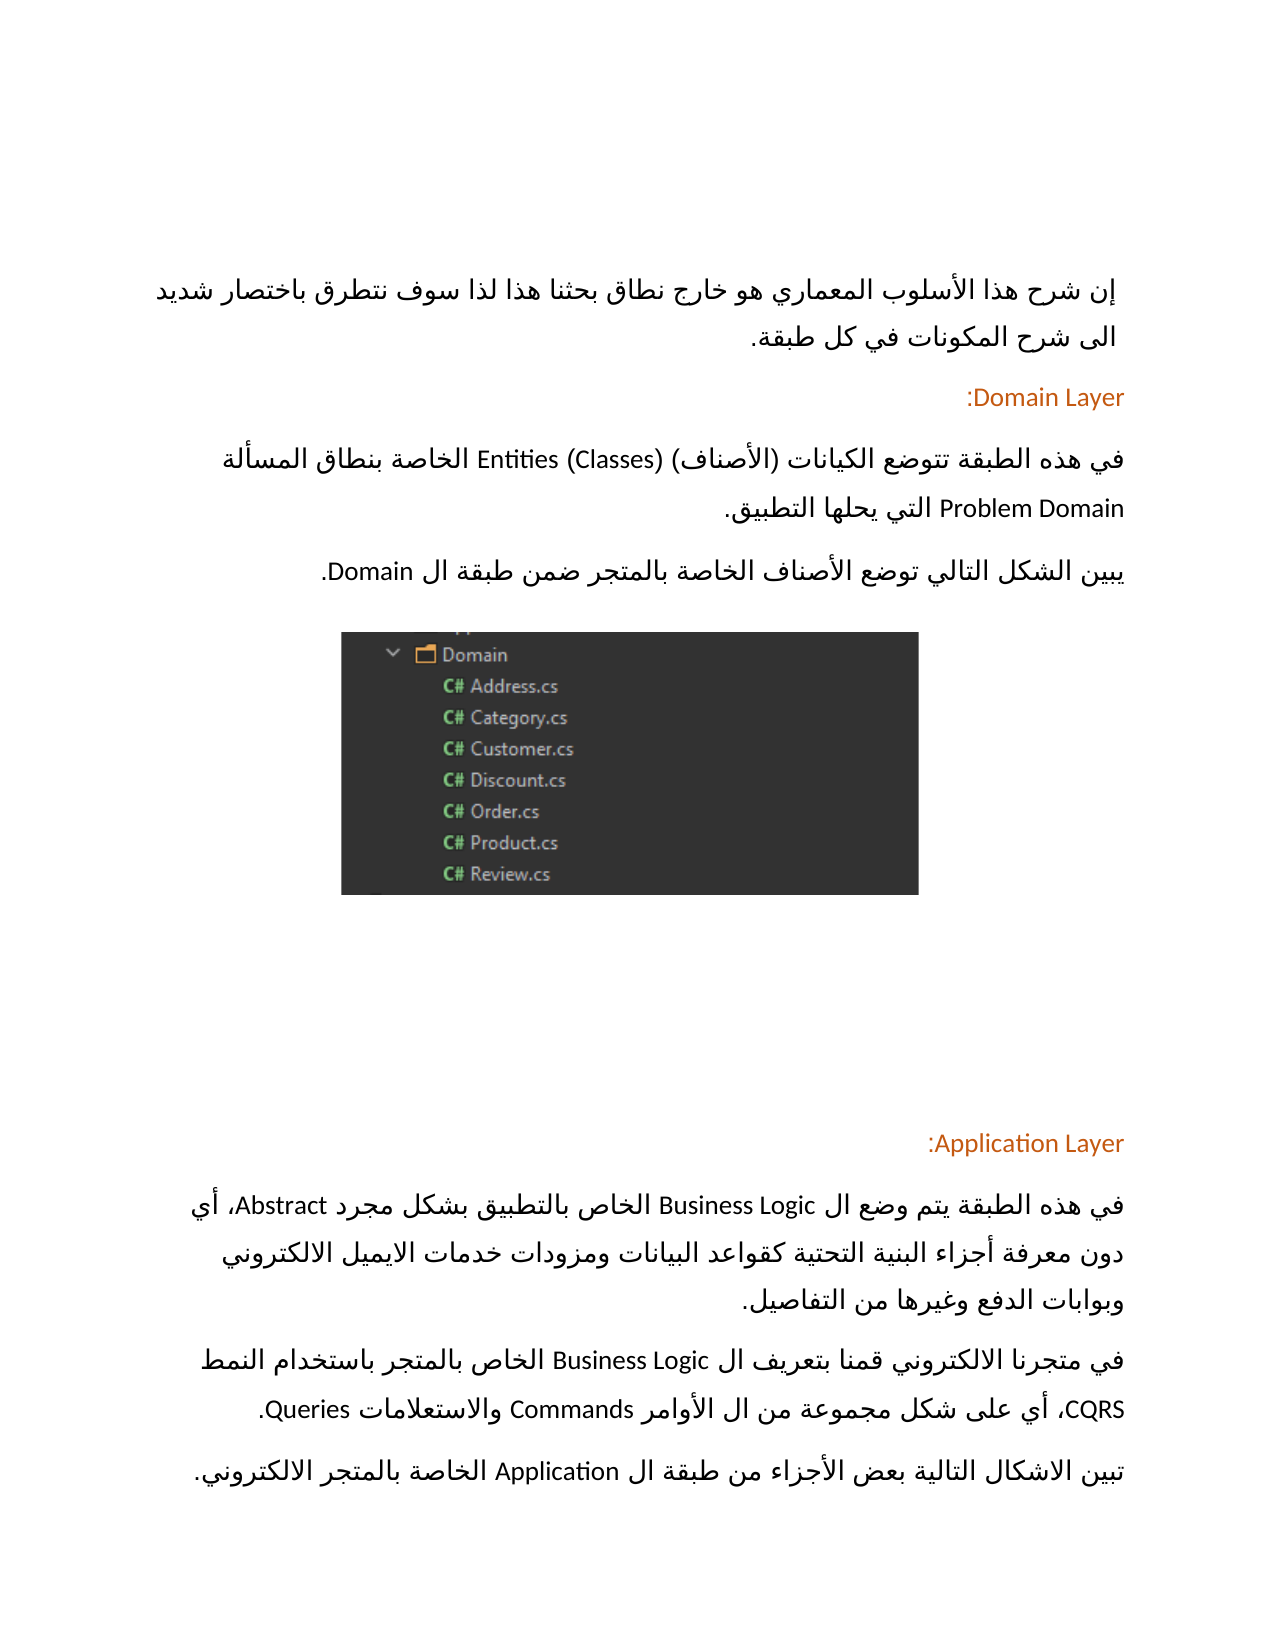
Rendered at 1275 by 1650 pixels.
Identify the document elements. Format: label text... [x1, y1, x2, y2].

text إن شرح هذا الأسلوب المعماري هو خارج نطاق بحثنا هذا لذا سوف نتطرق باختصار شديد الى شرح المكونات في كل طبقة. [150, 274, 1117, 352]
text يبين الشكل التالي توضع الأصناف الخاصة بالمتجر ضمن طبقة ال Domain. [150, 554, 1125, 587]
text في متجرنا الالكتروني قمنا بتعريف ال Business Logic الخاص بالمتجر باستخدام النمط CQRS، أي على شكل مجموعة من ال الأوامر Commands والاستعلامات Queries. [150, 1343, 1125, 1426]
text تبين الاشكال التالية بعض الأجزاء من طبقة ال Application الخاصة بالمتجر الالكتروني. [150, 1454, 1125, 1487]
text Domain Layer: [150, 380, 1125, 413]
picture [341, 632, 919, 895]
text في هذه الطبقة تتوضع الكيانات (الأصناف) (Classes) Entities الخاصة بنطاق المسألة Problem Domain التي يحلها التطبيق. [150, 442, 1125, 525]
text في هذه الطبقة يتم وضع ال Business Logic الخاص بالتطبيق بشكل مجرد Abstract، أي دون معرفة أجزاء البنية التحتية كقواعد البيانات ومزودات خدمات الايميل الالكتروني وبوابات الدفع وغيرها من التفاصيل. [150, 1188, 1125, 1315]
text Application Layer: [150, 1126, 1125, 1159]
